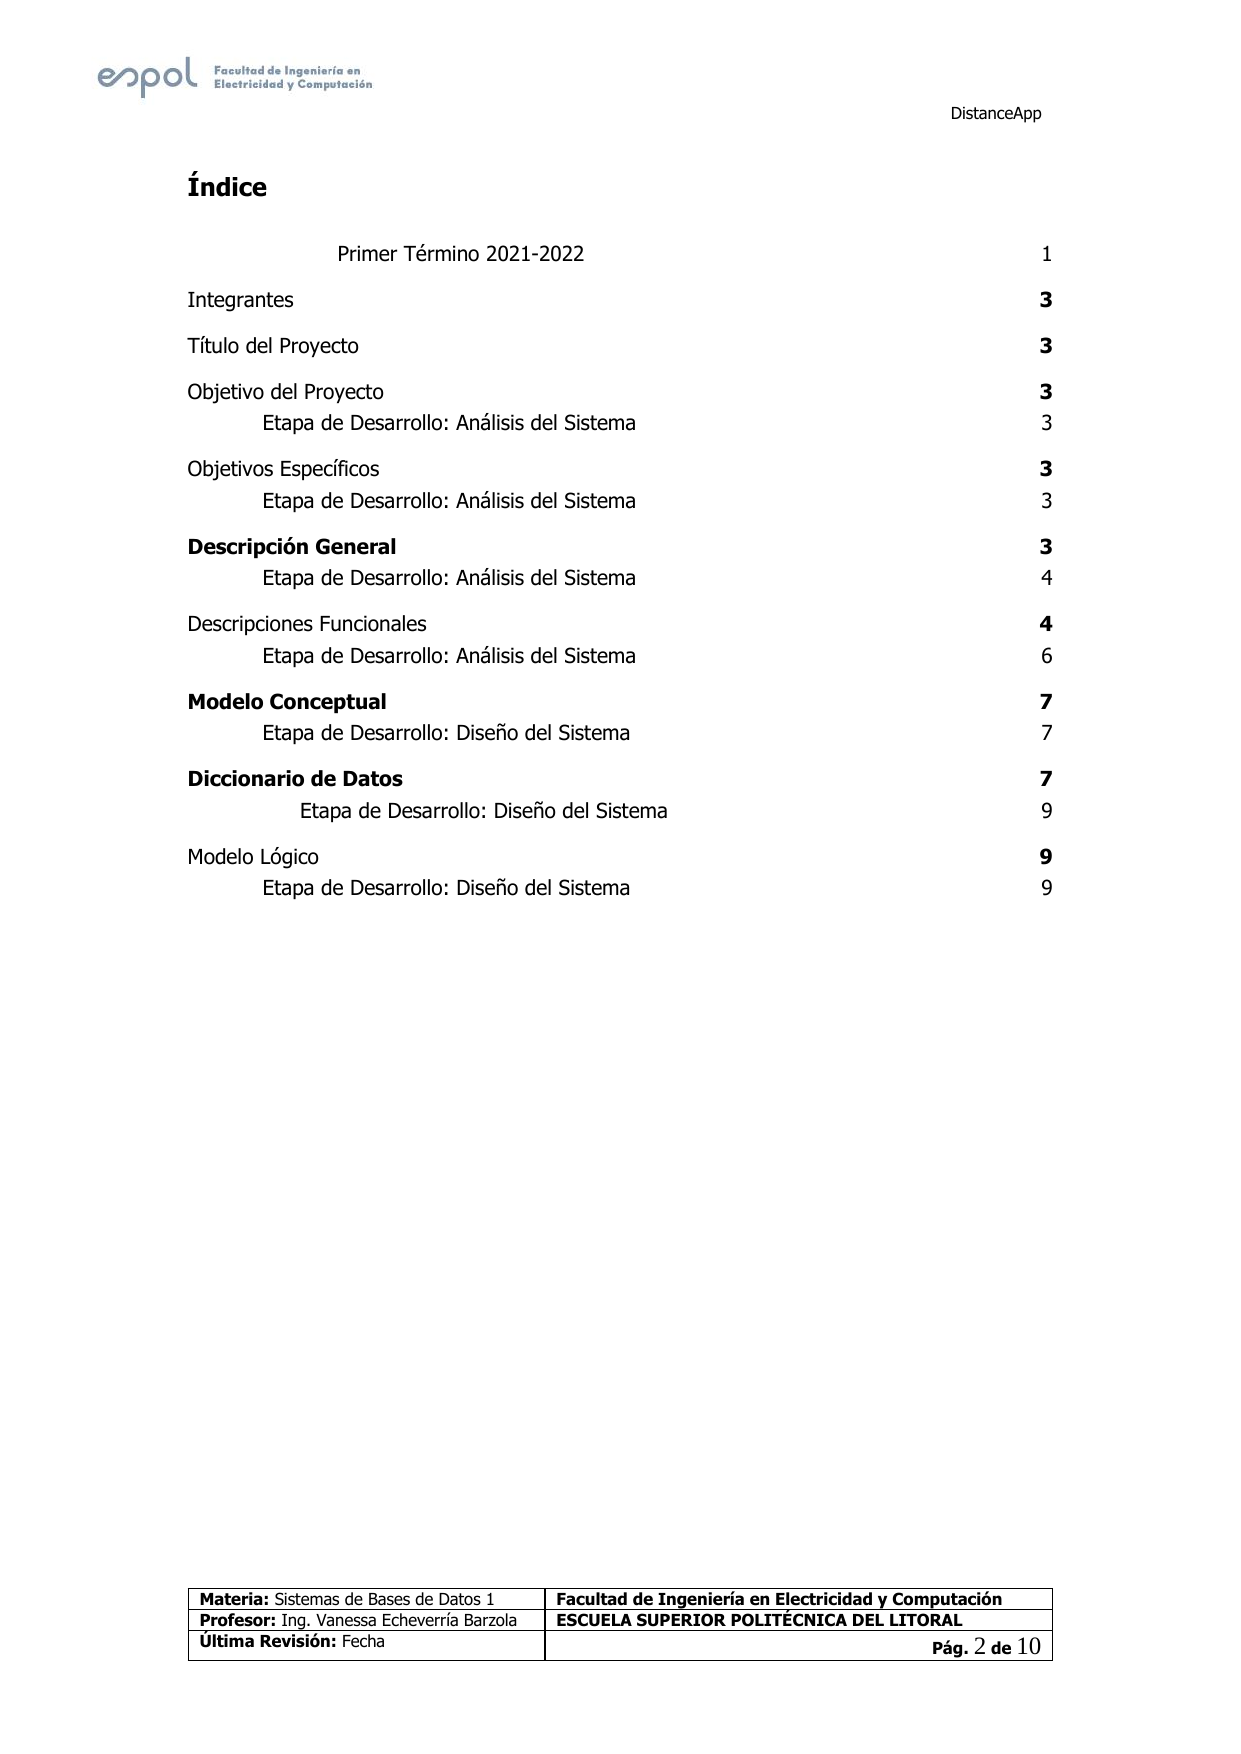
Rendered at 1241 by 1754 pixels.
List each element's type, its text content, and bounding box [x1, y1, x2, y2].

text Índice [187, 172, 1053, 202]
picture [75, 25, 393, 126]
